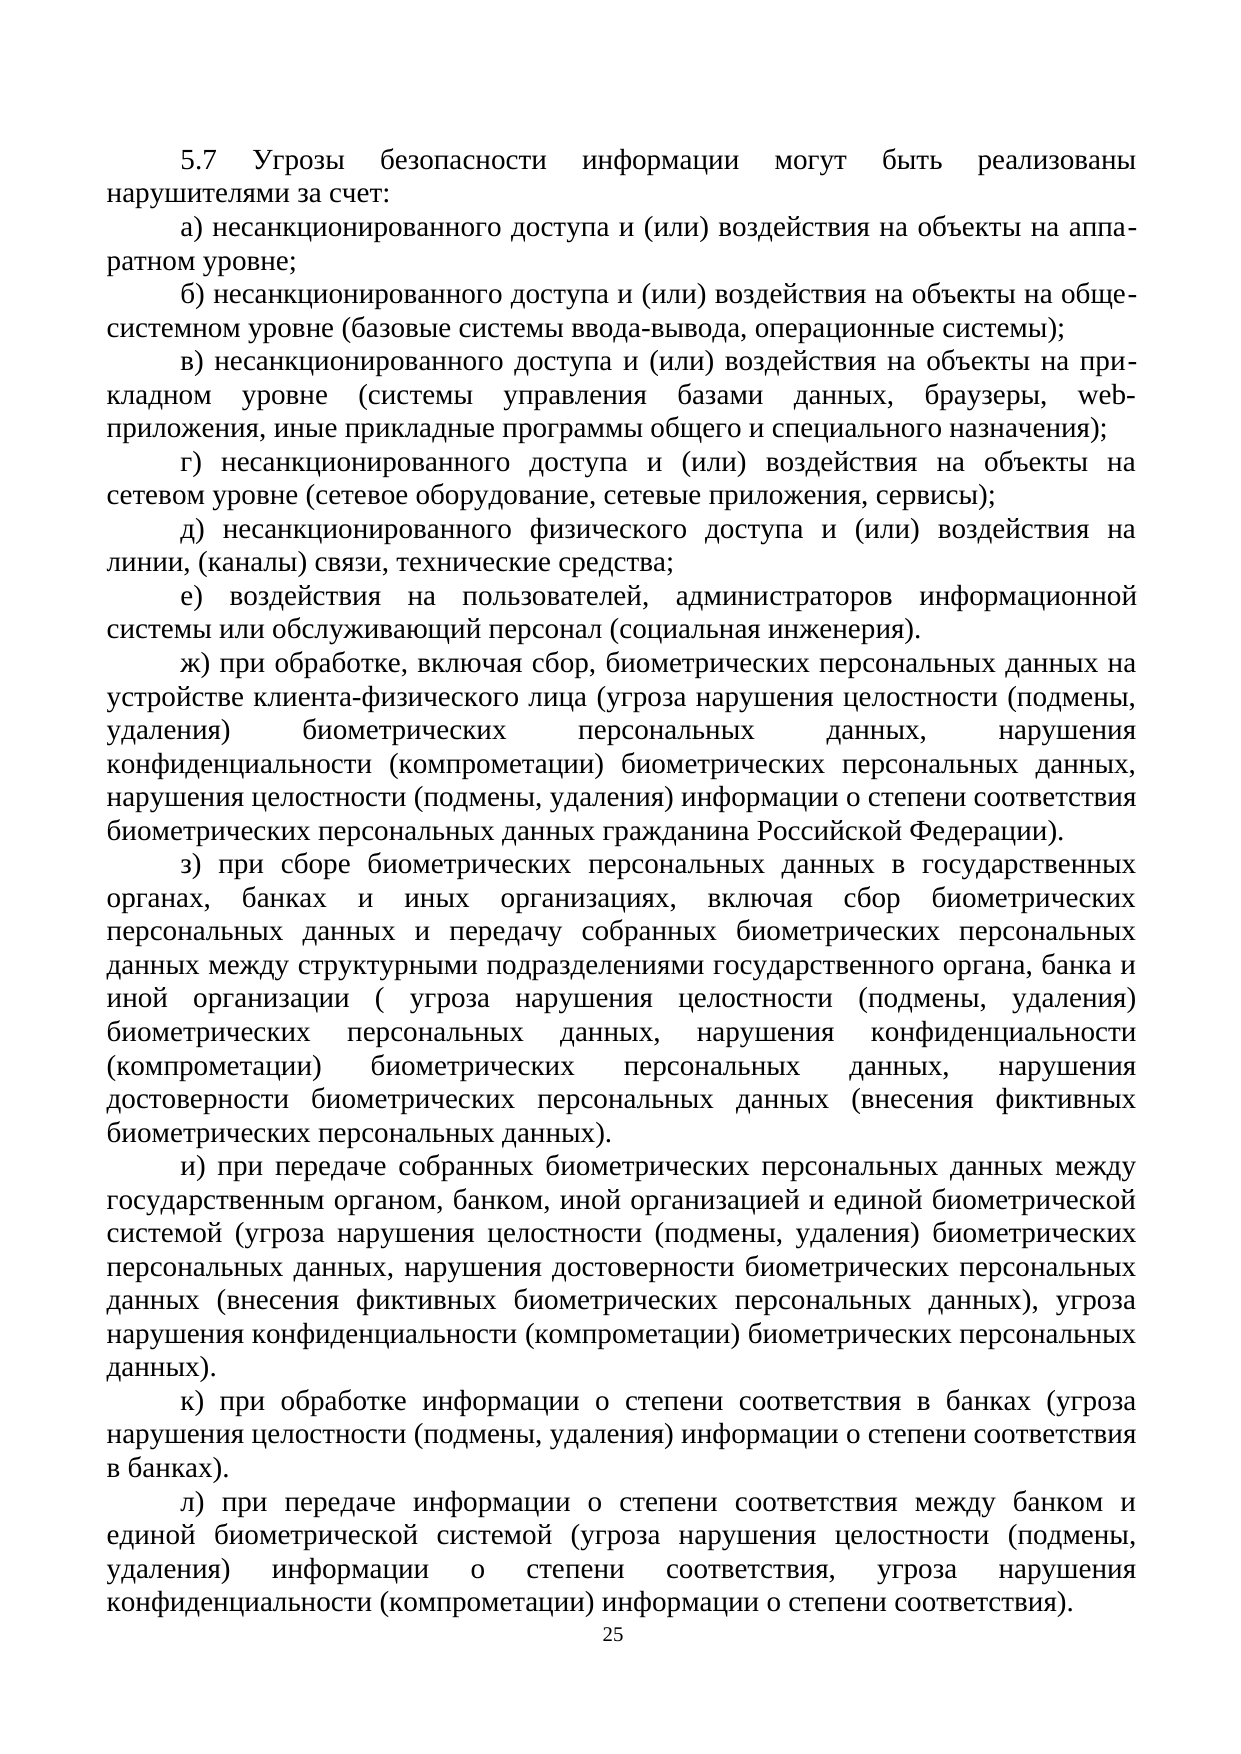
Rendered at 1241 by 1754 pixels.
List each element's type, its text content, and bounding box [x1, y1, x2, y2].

text в) несанкционированного доступа и (или) воздействия на объекты на прикладном уровне (системы управления базами данных, браузеры, web- приложения, иные прикладные программы общего и специального назначения); [106, 343, 1137, 444]
text б) несанкционированного доступа и (или) воздействия на объекты на общесистемном уровне (базовые системы ввода-вывода, операционные системы); [106, 276, 1137, 343]
text е) воздействия на пользователей, администраторов информационной системы или обслуживающий персонал (социальная инженерия). [106, 578, 1137, 645]
text г) несанкционированного доступа и (или) воздействия на объекты на сетевом уровне (сетевое оборудование, сетевые приложения, сервисы); [106, 444, 1137, 511]
text з) при сборе биометрических персональных данных в государственных органах, банках и иных организациях, включая сбор биометрических персональных данных и передачу собранных биометрических персональных данных между структурными подразделениями государственного органа, банка и иной организации ( угроза нарушения целостности (подмены, удаления) биометрических персональных данных, нарушения конфиденциальности (компрометации) биометрических персональных данных, нарушения достоверности биометрических персональных данных (внесения фиктивных биометрических персональных данных). [106, 846, 1137, 1148]
text а) несанкционированного доступа и (или) воздействия на объекты на аппаратном уровне; [106, 209, 1137, 276]
text ж) при обработке, включая сбор, биометрических персональных данных на устройстве клиента-физического лица (угроза нарушения целостности (подмены, удаления) биометрических персональных данных, нарушения конфиденциальности (компрометации) биометрических персональных данных, нарушения целостности (подмены, удаления) информации о степени соответствия биометрических персональных данных гражданина Российской Федерации). [106, 645, 1137, 846]
text и) при передаче собранных биометрических персональных данных между государственным органом, банком, иной организацией и единой биометрической системой (угроза нарушения целостности (подмены, удаления) биометрических персональных данных, нарушения достоверности биометрических персональных данных (внесения фиктивных биометрических персональных данных), угроза нарушения конфиденциальности (компрометации) биометрических персональных данных). [106, 1148, 1137, 1383]
text 5.7 Угрозы безопасности информации могут быть реализованы нарушителями за счет: [106, 142, 1137, 209]
text д) несанкционированного физического доступа и (или) воздействия на линии, (каналы) связи, технические средства; [106, 511, 1137, 578]
text к) при обработке информации о степени соответствия в банках (угроза нарушения целостности (подмены, удаления) информации о степени соответствия в банках). [106, 1383, 1137, 1484]
